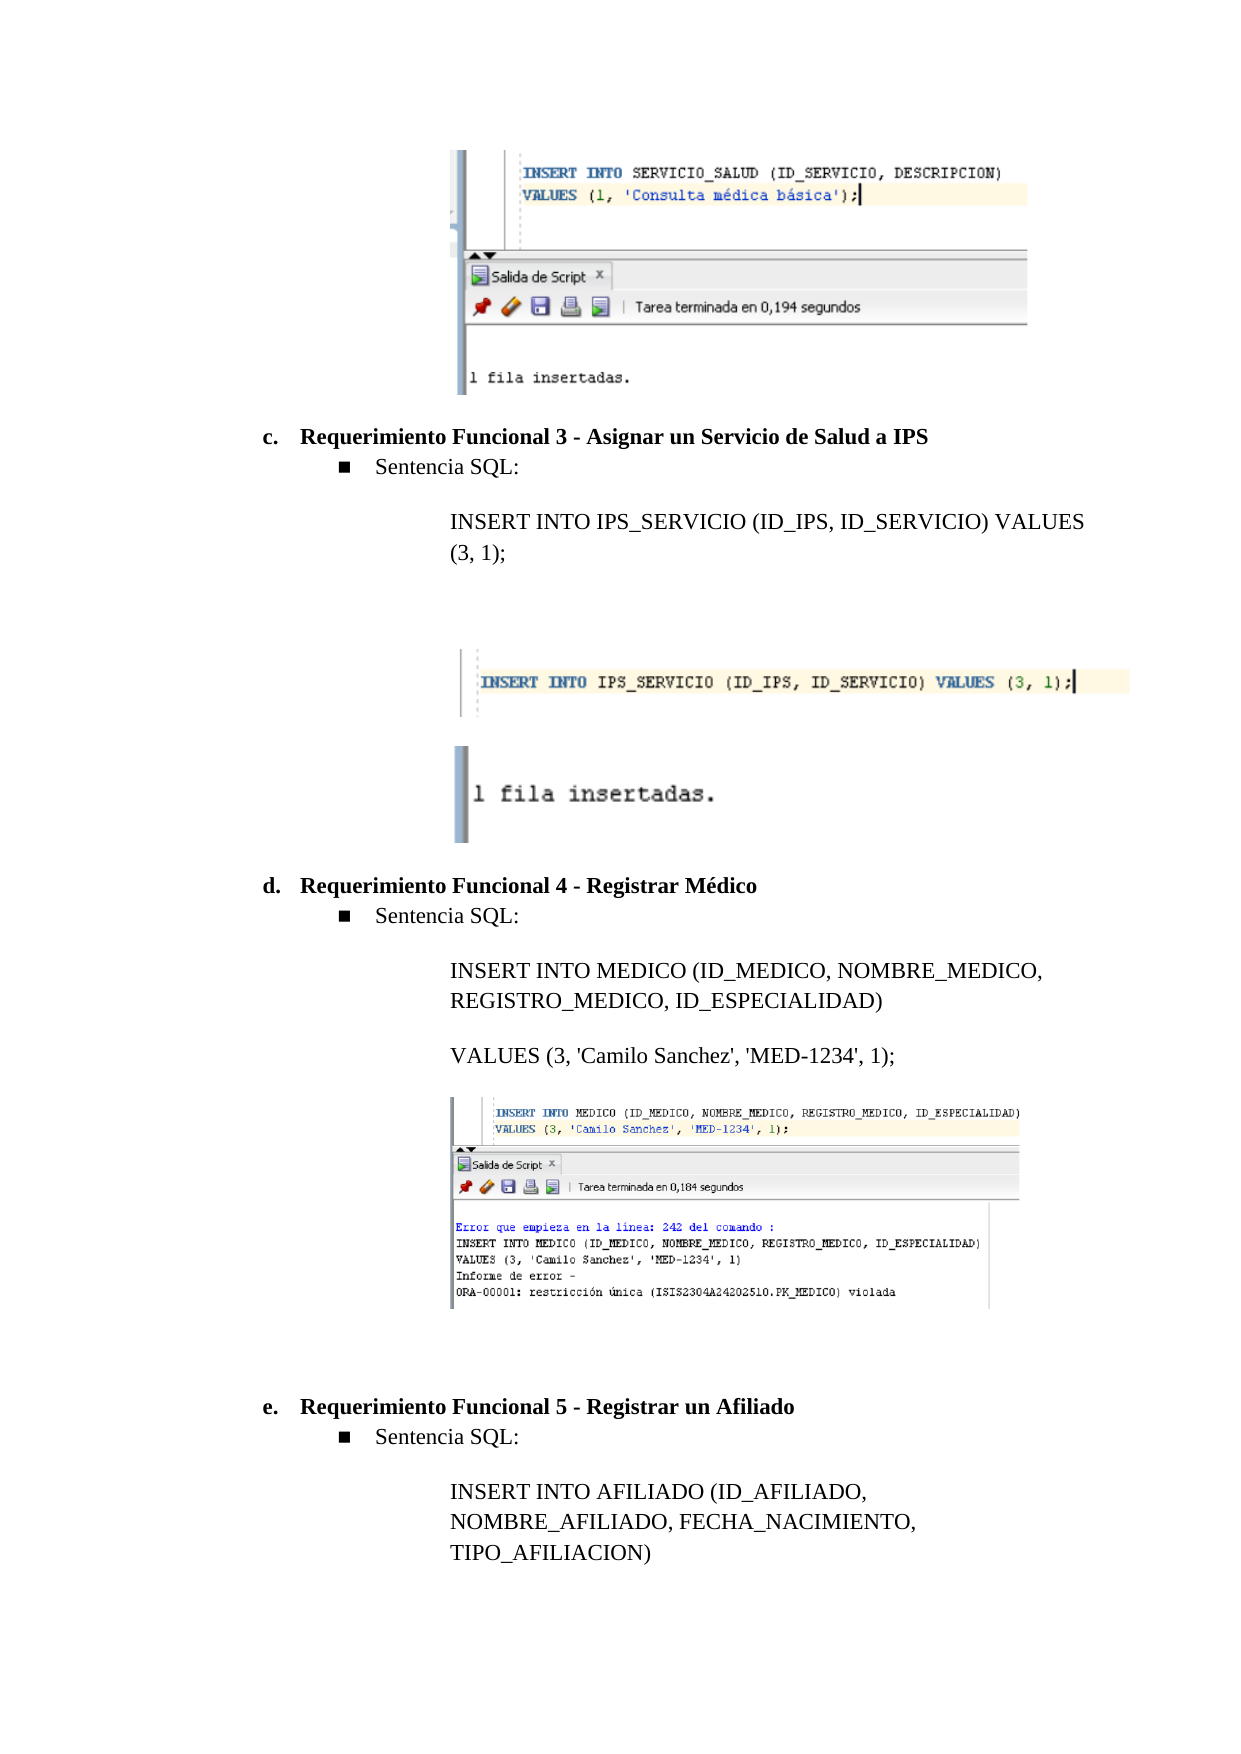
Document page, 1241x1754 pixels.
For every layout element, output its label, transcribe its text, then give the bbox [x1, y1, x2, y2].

picture [450, 150, 1028, 395]
list Requerimiento Funcional 5 - Registrar un Afiliado [262, 1393, 1090, 1419]
picture [450, 1097, 1020, 1309]
list Requerimiento Funcional 4 - Registrar Médico [262, 872, 1090, 898]
list Requerimiento Funcional 3 - Asignar un Servicio de Salud a IPS [262, 423, 1090, 449]
text INSERT INTO AFILIADO (ID_AFILIADO, NOMBRE_AFILIADO, FECHA_NACIMIENTO, TIPO_AFILIACION) [450, 1478, 1090, 1565]
picture [450, 746, 783, 843]
text INSERT INTO IPS_SERVICIO (ID_IPS, ID_SERVICIO) VALUES (3, 1); [450, 508, 1090, 565]
text VALUES (3, 'Camilo Sanchez', 'MED-1234', 1); [375, 1042, 1090, 1069]
list Sentencia SQL: [337, 453, 1090, 479]
text INSERT INTO MEDICO (ID_MEDICO, NOMBRE_MEDICO, REGISTRO_MEDICO, ID_ESPECIALIDAD) [450, 957, 1090, 1014]
list Sentencia SQL: [337, 1423, 1090, 1449]
picture [450, 649, 1130, 717]
list Sentencia SQL: [337, 902, 1090, 928]
